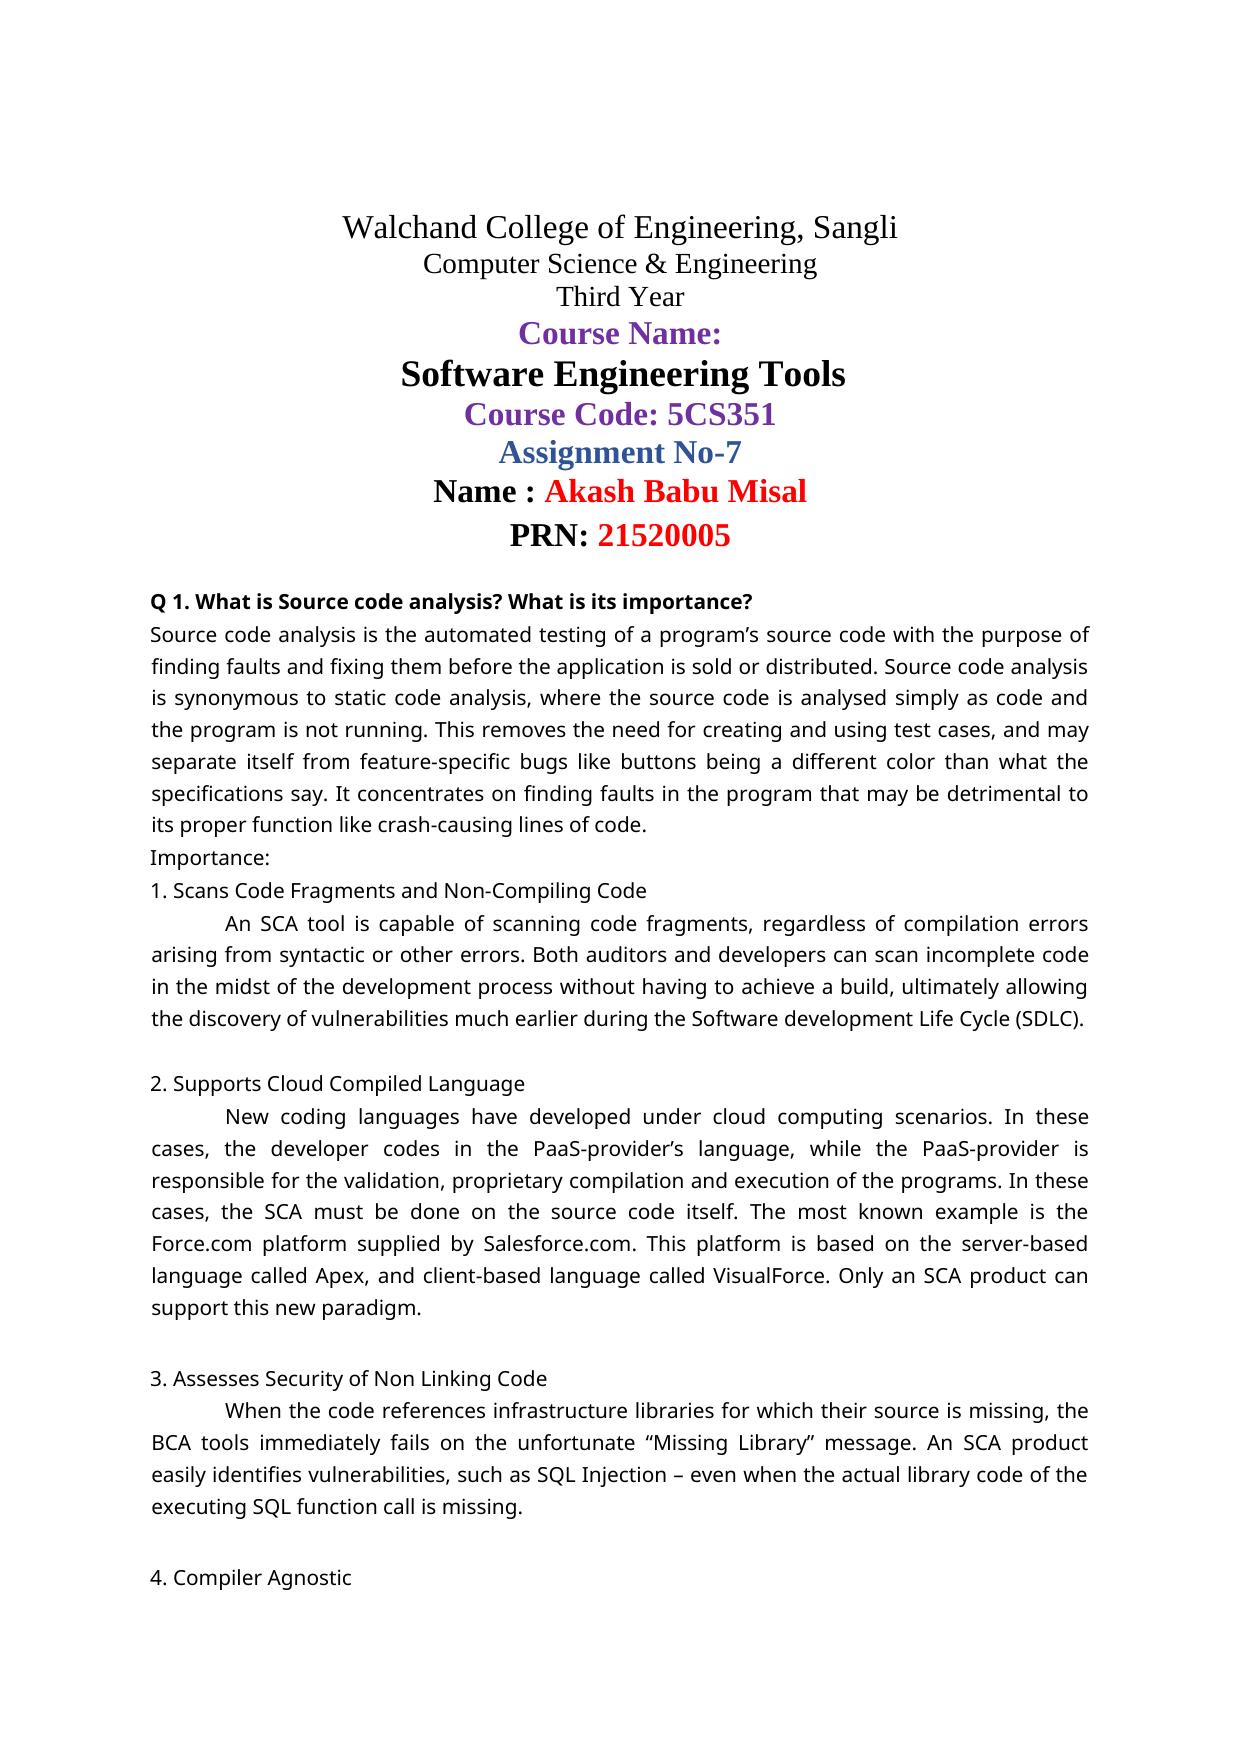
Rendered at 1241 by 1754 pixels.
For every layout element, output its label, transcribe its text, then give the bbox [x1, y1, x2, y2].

text Source code analysis is the automated testing of a program’s source code with the purpose of finding faults and fixing them before the application is sold or distributed. Source code analysis is synonymous to static code analysis, where the source code is analysed simply as code and the program is not running. This removes the need for creating and using test cases, and may separate itself from feature-specific bugs like buttons being a different color than what the specifications say. It concentrates on finding faults in the program that may be detrimental to its proper function like crash-causing lines of code. [150, 620, 1090, 839]
text 3. Assesses Security of Non Linking Code [150, 1364, 1090, 1392]
text Course Name: [150, 313, 1090, 351]
text Q 1. What is Source code analysis? What is its importance? [150, 587, 1090, 616]
text Importance: [150, 843, 1090, 872]
text Computer Science & Engineering [150, 246, 1090, 279]
text 1. Scans Code Fragments and Non-Compiling Code [150, 876, 1090, 904]
text Course Code: 5CS351 [150, 394, 1090, 433]
text Assignment No-7 [150, 433, 1090, 471]
text An SCA tool is capable of scanning code fragments, regardless of compilation errors arising from syntactic or other errors. Both auditors and developers can scan incomplete code in the midst of the development process without having to achieve a build, ultimately allowing the discovery of vulnerabilities much earlier during the Software development Life Cycle (SDLC). [150, 909, 1090, 1032]
text When the code references infrastructure libraries for which their source is missing, the BCA tools immediately fails on the unfortunate “Missing Library” message. An SCA product easily identifies vulnerabilities, such as SQL Injection – even when the actual library code of the executing SQL function call is missing. [150, 1397, 1090, 1520]
text Walchand College of Engineering, Sangli [150, 207, 1090, 246]
text Software Engineering Tools [150, 351, 1090, 394]
text 4. Compiler Agnostic [150, 1563, 1090, 1592]
text Name : Akash Babu Misal [150, 471, 1090, 509]
text Third Year [150, 279, 1090, 313]
text 2. Supports Cloud Compiled Language [150, 1069, 1090, 1098]
text New coding languages have developed under cloud computing scenarios. In these cases, the developer codes in the PaaS-provider’s language, while the PaaS-provider is responsible for the validation, proprietary compilation and execution of the programs. In these cases, the SCA must be done on the source code itself. The most known example is the Force.com platform supplied by Salesforce.com. This platform is based on the server-based language called Apex, and client-based language called VisualForce. Only an SCA product can support this new paradigm. [150, 1102, 1090, 1321]
text PRN: 21520005 [150, 515, 1090, 553]
